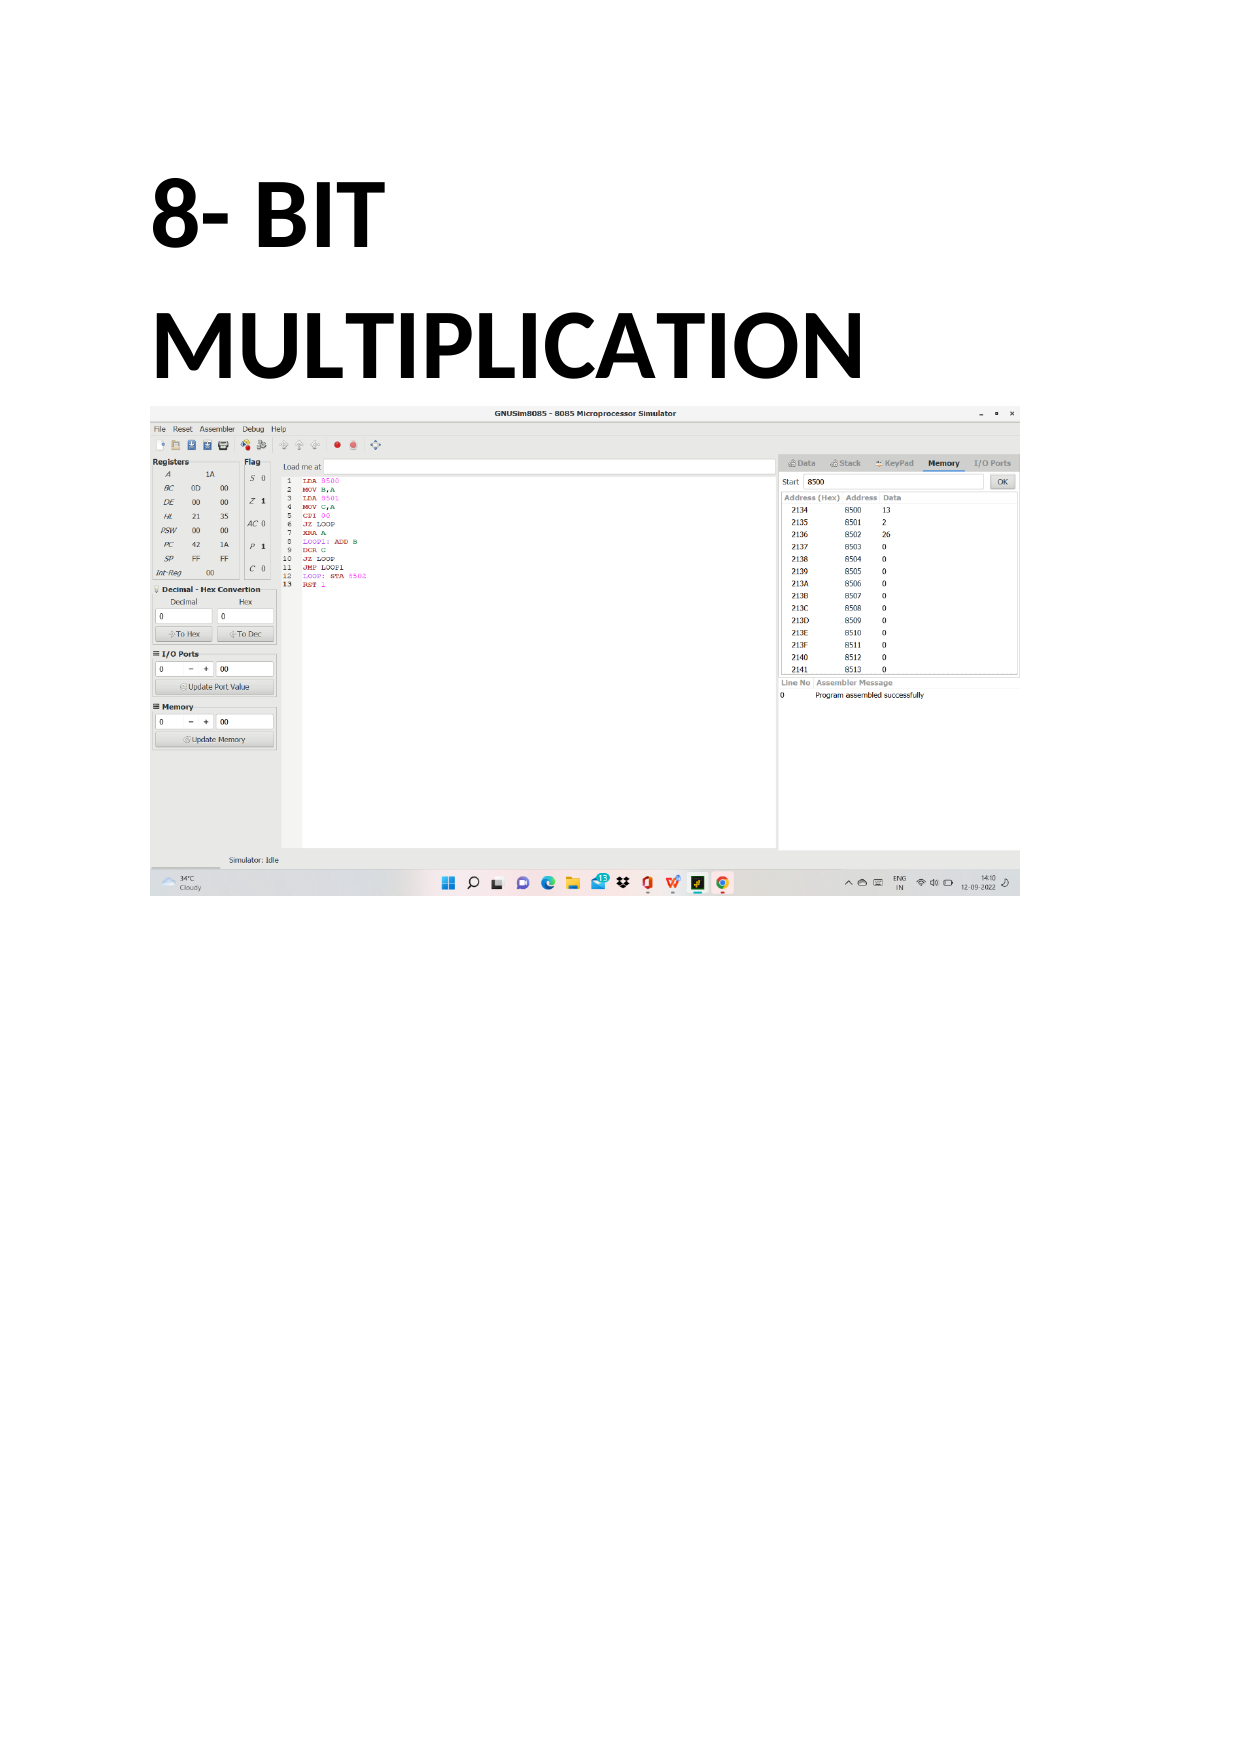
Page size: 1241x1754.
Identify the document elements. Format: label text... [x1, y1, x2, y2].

picture [150, 406, 1020, 896]
